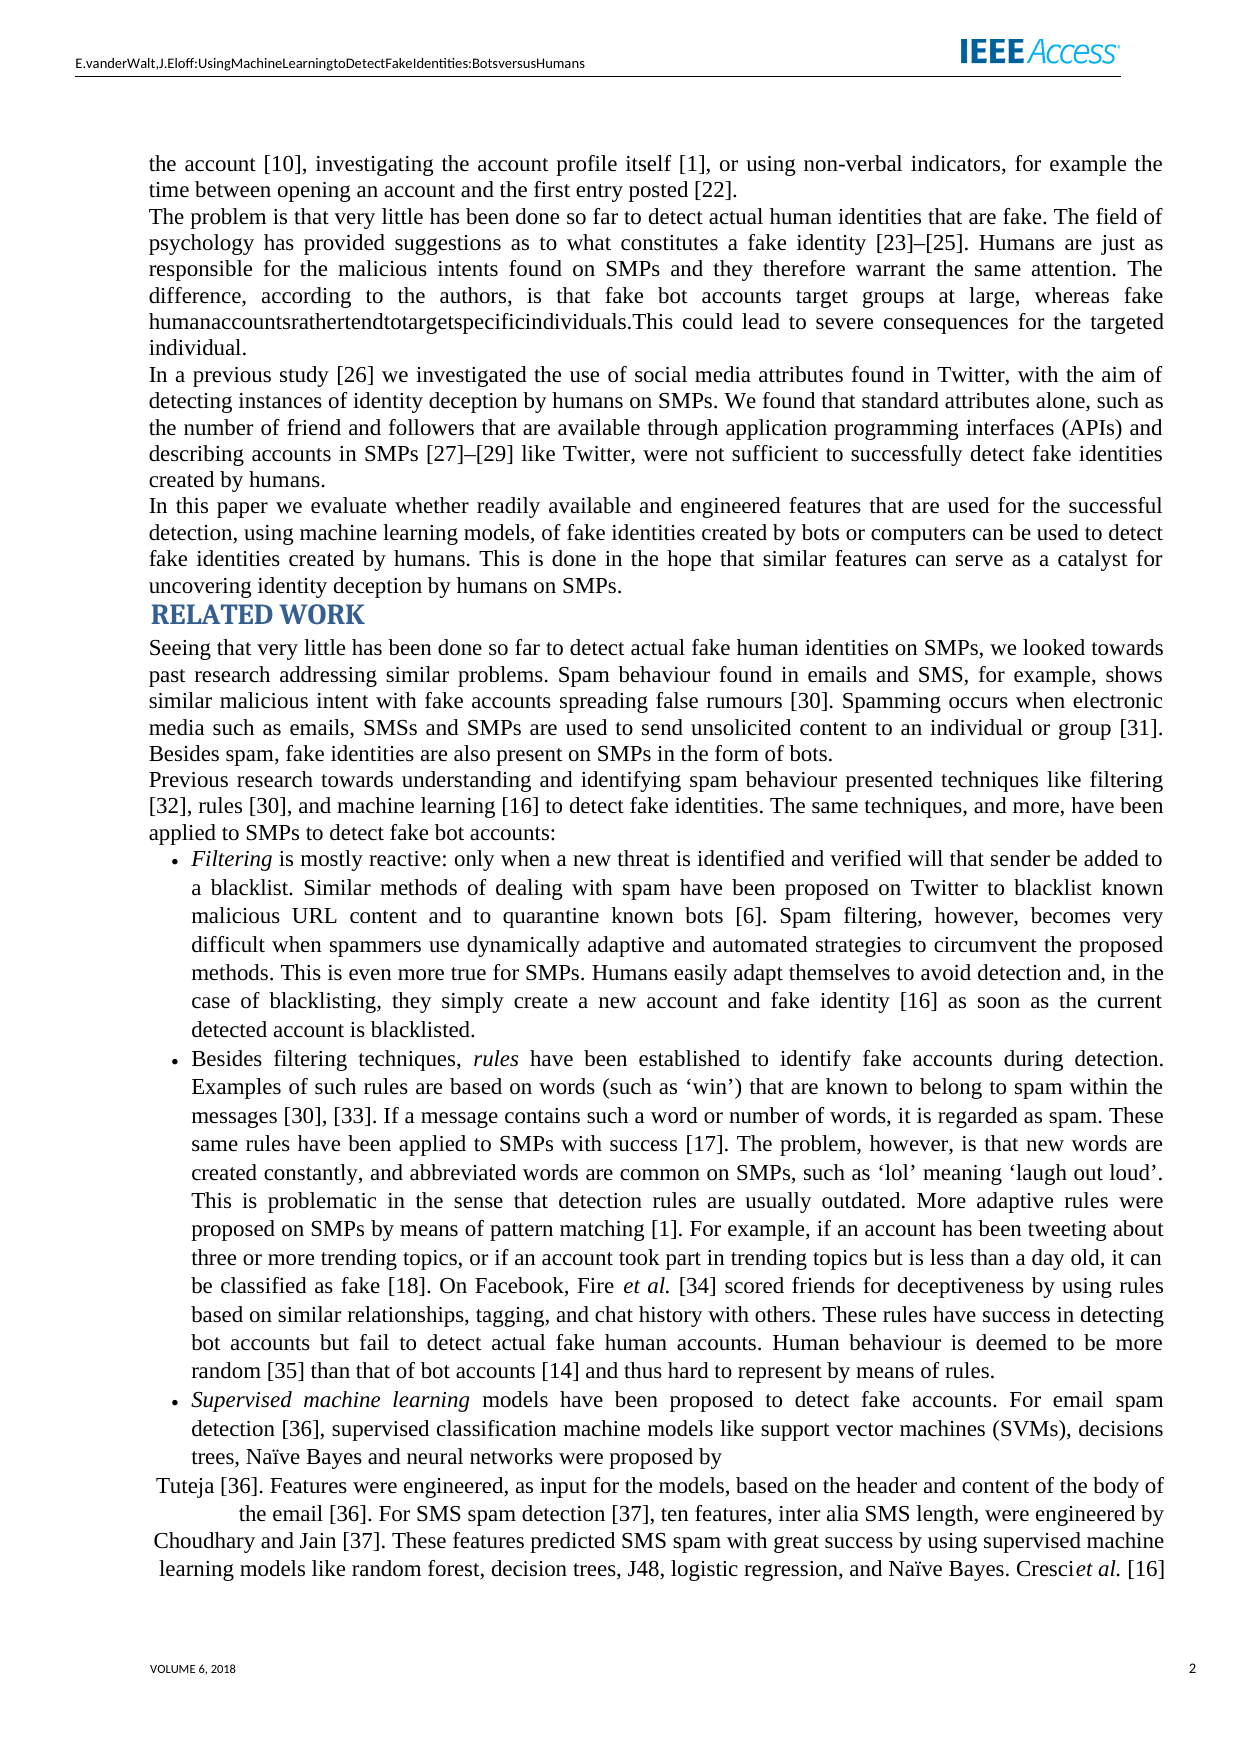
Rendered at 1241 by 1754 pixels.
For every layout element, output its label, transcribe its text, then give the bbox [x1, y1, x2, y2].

text In this paper we evaluate whether readily available and engineered features that are used for the successful detection, using machine learning models, of fake identities created by bots or computers can be used to detect fake identities created by humans. This is done in the hope that similar features can serve as a catalyst for uncovering identity deception by humans on SMPs. [148, 493, 1165, 598]
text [150, 1472, 1165, 1581]
list Supervised machine learning models have been proposed to detect fake accounts. For email spam detection [36], supervised classification machine models like support vector machines (SVMs), decisions trees, Naïve Bayes and neural networks were proposed by [171, 1386, 1165, 1470]
text In a previous study [26] we investigated the use of social media attributes found in Twitter, with the aim of detecting instances of identity deception by humans on SMPs. We found that standard attributes alone, such as the number of friend and followers that are available through application programming interfaces (APIs) and describing accounts in SMPs [27]–[29] like Twitter, were not sufficient to successfully detect fake identities created by humans. [148, 361, 1165, 493]
text Previous research towards understanding and identifying spam behaviour presented techniques like filtering [32], rules [30], and machine learning [16] to detect fake identities. The same techniques, and more, have been applied to SMPs to detect fake bot accounts: [148, 766, 1165, 845]
text The problem is that very little has been done so far to detect actual human identities that are fake. The field of psychology has provided suggestions as to what constitutes a fake identity [23]–[25]. Humans are just as responsible for the malicious intents found on SMPs and they therefore warrant the same attention. The difference, according to the authors, is that fake bot accounts target groups at large, whereas fake humanaccountsrathertendtotargetspecificindividuals.This could lead to severe consequences for the targeted individual. [148, 203, 1165, 361]
subtitle RELATED WORK [151, 598, 1165, 632]
picture [1078, 47, 1086, 52]
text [148, 150, 1165, 203]
picture [1036, 43, 1041, 52]
list Besides filtering techniques, rules have been established to identify fake accounts during detection. Examples of such rules are based on words (such as ‘win’) that are known to belong to spam within the messages [30], [33]. If a message contains such a word or number of words, it is regarded as spam. These same rules have been applied to SMPs with success [17]. The problem, however, is that new words are created constantly, and abbreviated words are common on SMPs, such as ‘lol’ meaning ‘laugh out loud’. This is problematic in the sense that detection rules are usually outdated. More adaptive rules were proposed on SMPs by means of pattern matching [1]. For example, if an account has been tweeting about three or more trending topics, or if an account took part in trending topics but is less than a day old, it can be classified as fake [18]. On Facebook, Fire et al. [34] scored friends for deceptiveness by using rules based on similar relationships, tagging, and chat history with others. These rules have success in detecting bot accounts but fail to detect actual fake human accounts. Human behaviour is deemed to be more random [35] than that of bot accounts [14] and thus hard to represent by means of rules. [171, 1045, 1165, 1384]
picture [960, 38, 1120, 66]
text Seeing that very little has been done so far to detect actual fake human identities on SMPs, we looked towards past research addressing similar problems. Spam behaviour found in emails and SMS, for example, shows similar malicious intent with fake accounts spreading false rumours [30]. Spamming occurs when electronic media such as emails, SMSs and SMPs are used to send unsolicited content to an individual or group [31]. Besides spam, fake identities are also present on SMPs in the form of bots. [148, 634, 1165, 766]
list Filtering is mostly reactive: only when a new threat is identified and verified will that sender be added to a blacklist. Similar methods of dealing with spam have been proposed on Twitter to blacklist known malicious URL content and to quarantine known bots [6]. Spam filtering, however, becomes very difficult when spammers use dynamically adaptive and automated strategies to circumvent the proposed methods. This is even more true for SMPs. Humans easily adapt themselves to avoid detection and, in the case of blacklisting, they simply create a new account and fake identity [16] as soon as the current detected account is blacklisted. [171, 845, 1165, 1042]
